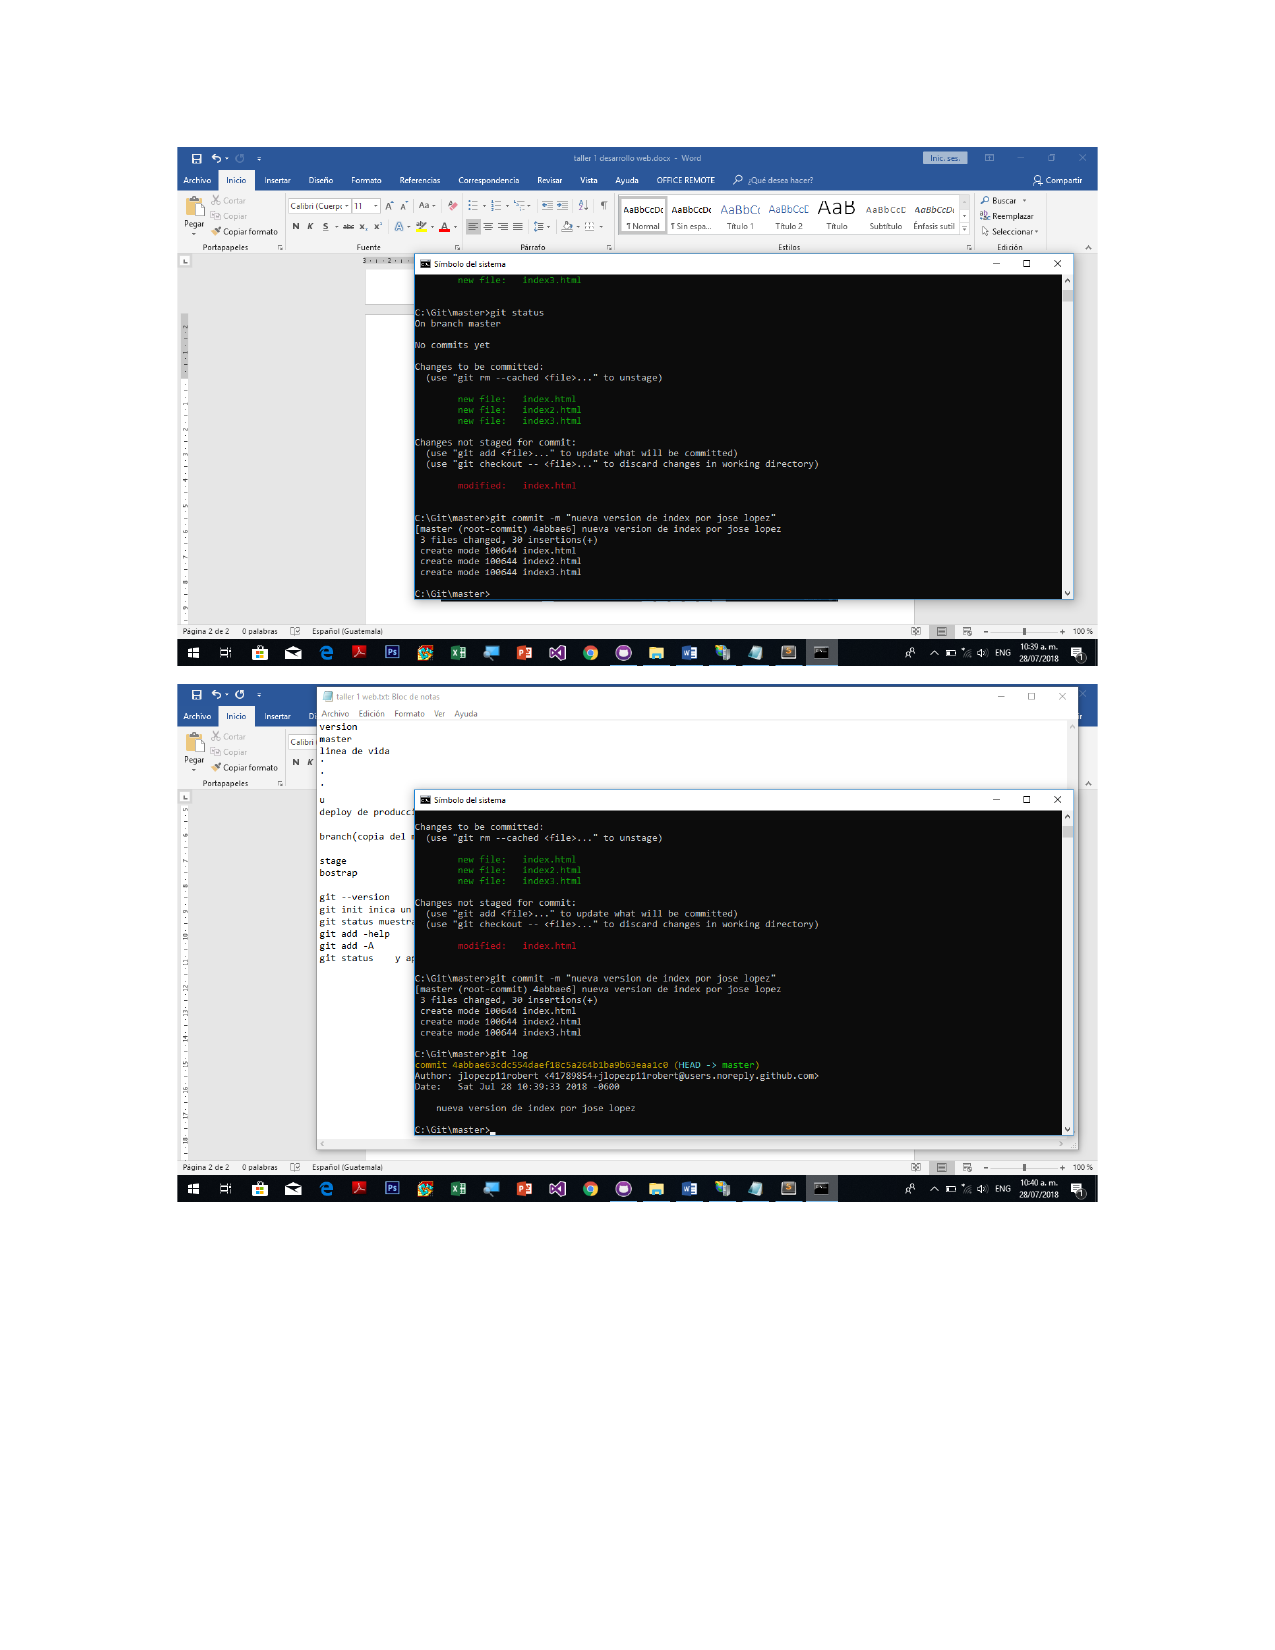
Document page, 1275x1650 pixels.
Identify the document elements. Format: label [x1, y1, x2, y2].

picture [177, 684, 1098, 1202]
picture [177, 147, 1098, 666]
